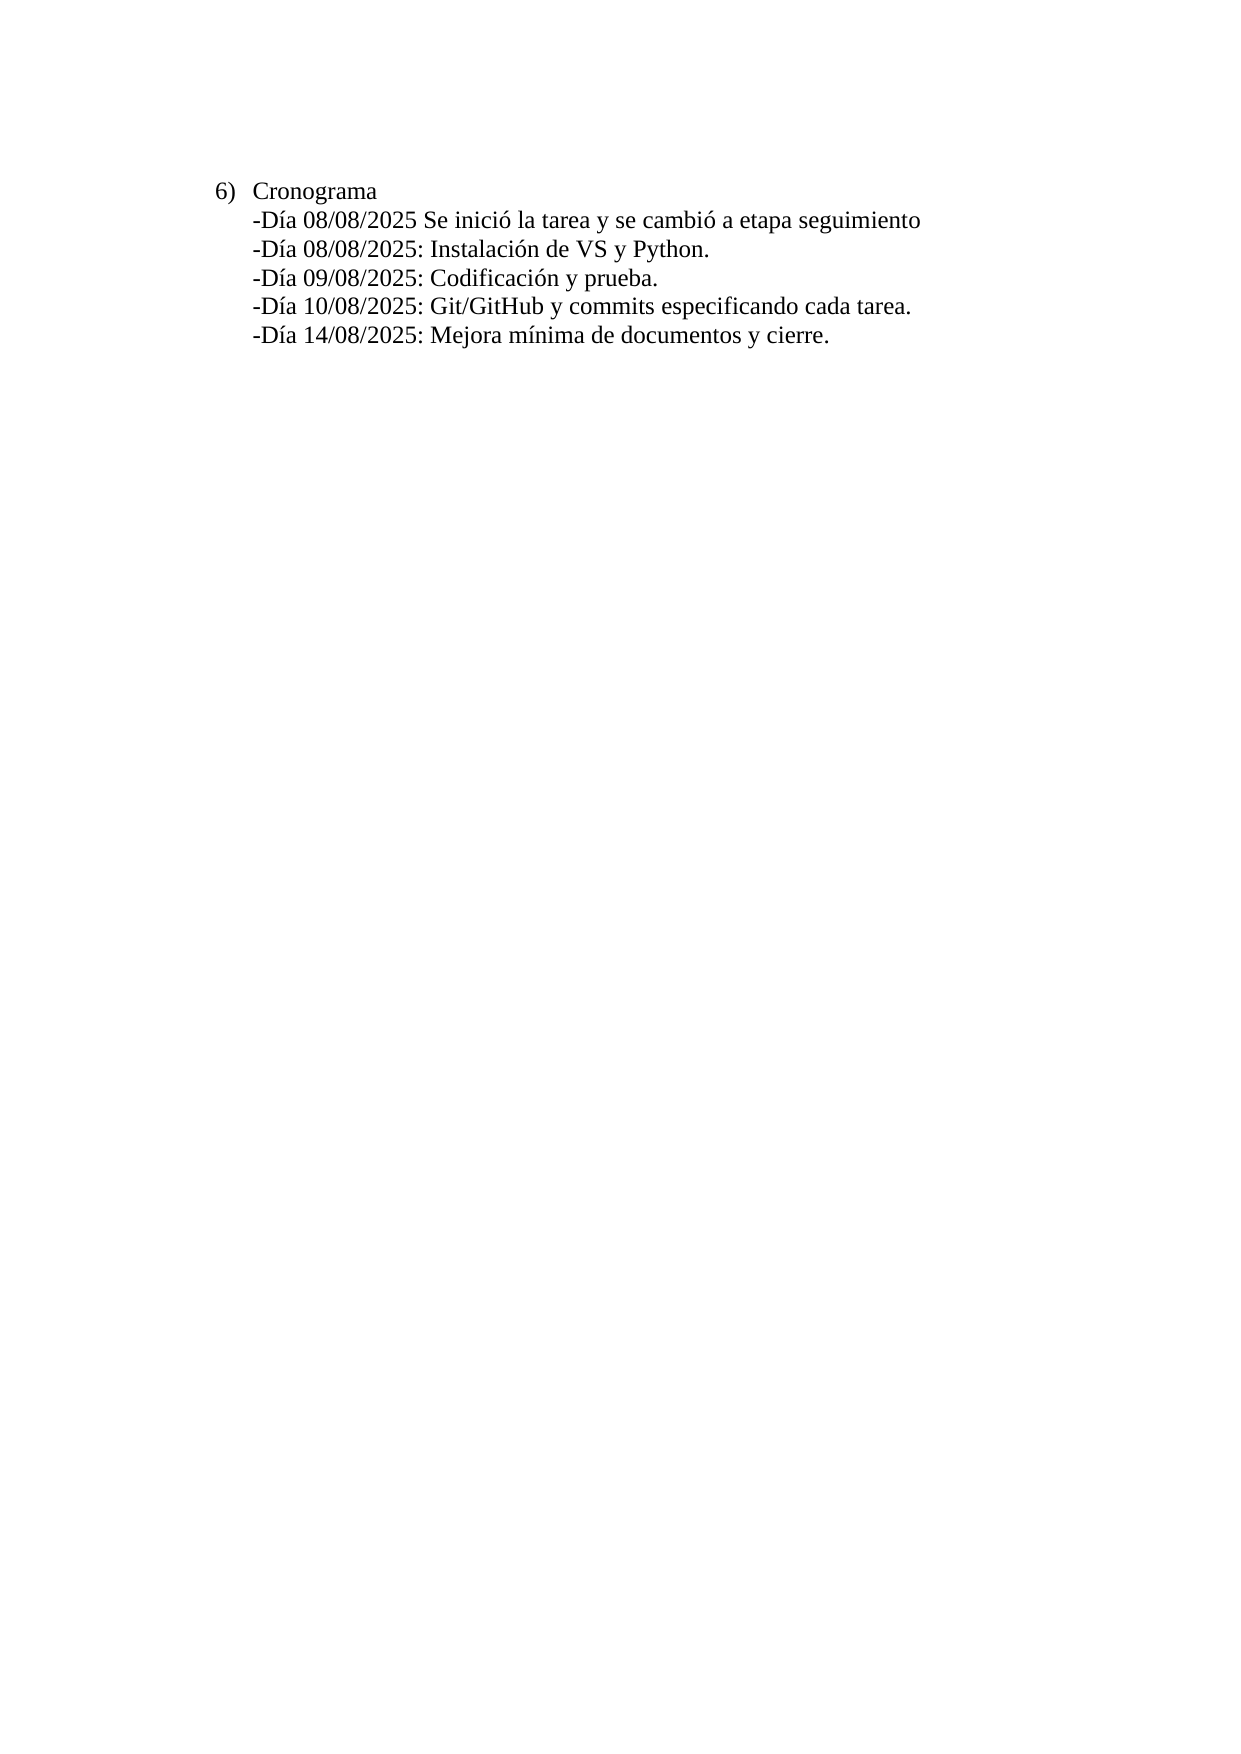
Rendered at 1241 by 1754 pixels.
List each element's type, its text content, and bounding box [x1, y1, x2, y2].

list Cronograma [215, 176, 1063, 205]
list -Día 14/08/2025: Mejora mínima de documentos y cierre. [252, 320, 1063, 349]
list -Día 09/08/2025: Codificación y prueba. [252, 263, 1063, 291]
list -Día 10/08/2025: Git/GitHub y commits especificando cada tarea. [252, 291, 1063, 320]
list -Día 08/08/2025: Instalación de VS y Python. [252, 234, 1063, 263]
list -Día 08/08/2025 Se inició la tarea y se cambió a etapa seguimiento [252, 205, 1063, 234]
